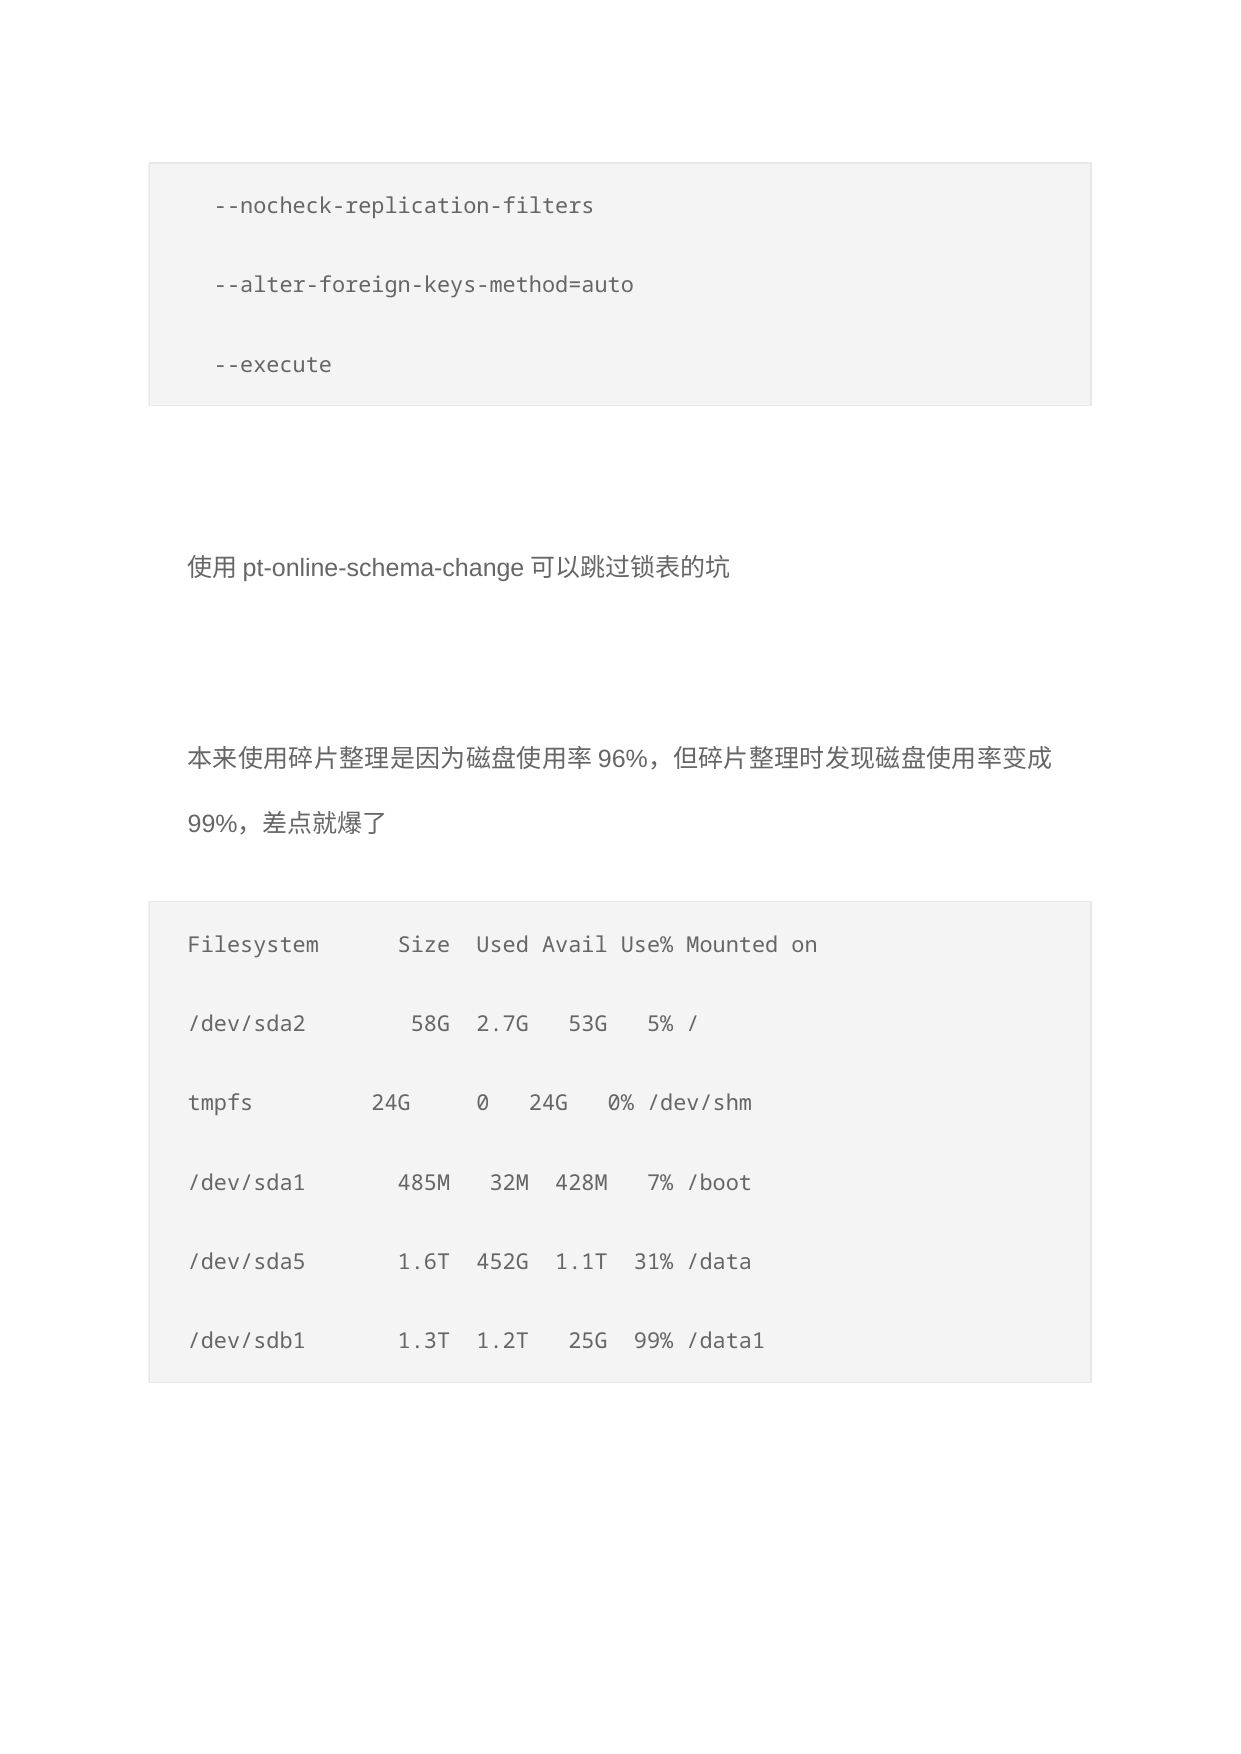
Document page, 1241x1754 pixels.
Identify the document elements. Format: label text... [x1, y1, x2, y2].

text --execute [150, 321, 1090, 405]
text tmpfs 24G 0 24G 0% /dev/shm [150, 1059, 1090, 1118]
text /dev/sdb1 1.3T 1.2T 25G 99% /data1 [150, 1298, 1090, 1382]
text --nocheck-replication-filters [150, 164, 1090, 221]
text /dev/sda5 1.6T 452G 1.1T 31% /data [150, 1218, 1090, 1277]
text 使用pt-online-schema-change可以跳过锁表的坑 [187, 533, 1053, 598]
text /dev/sda2 58G 2.7G 53G 5% / [150, 980, 1090, 1039]
text /dev/sda1 485M 32M 428M 7% /boot [150, 1139, 1090, 1198]
text 本来使用碎片整理是因为磁盘使用率96%，但碎片整理时发现磁盘使用率变成99%，差点就爆了 [187, 724, 1053, 854]
text Filesystem Size Used Avail Use% Mounted on [150, 902, 1090, 960]
text --alter-foreign-keys-method=auto [150, 241, 1090, 300]
